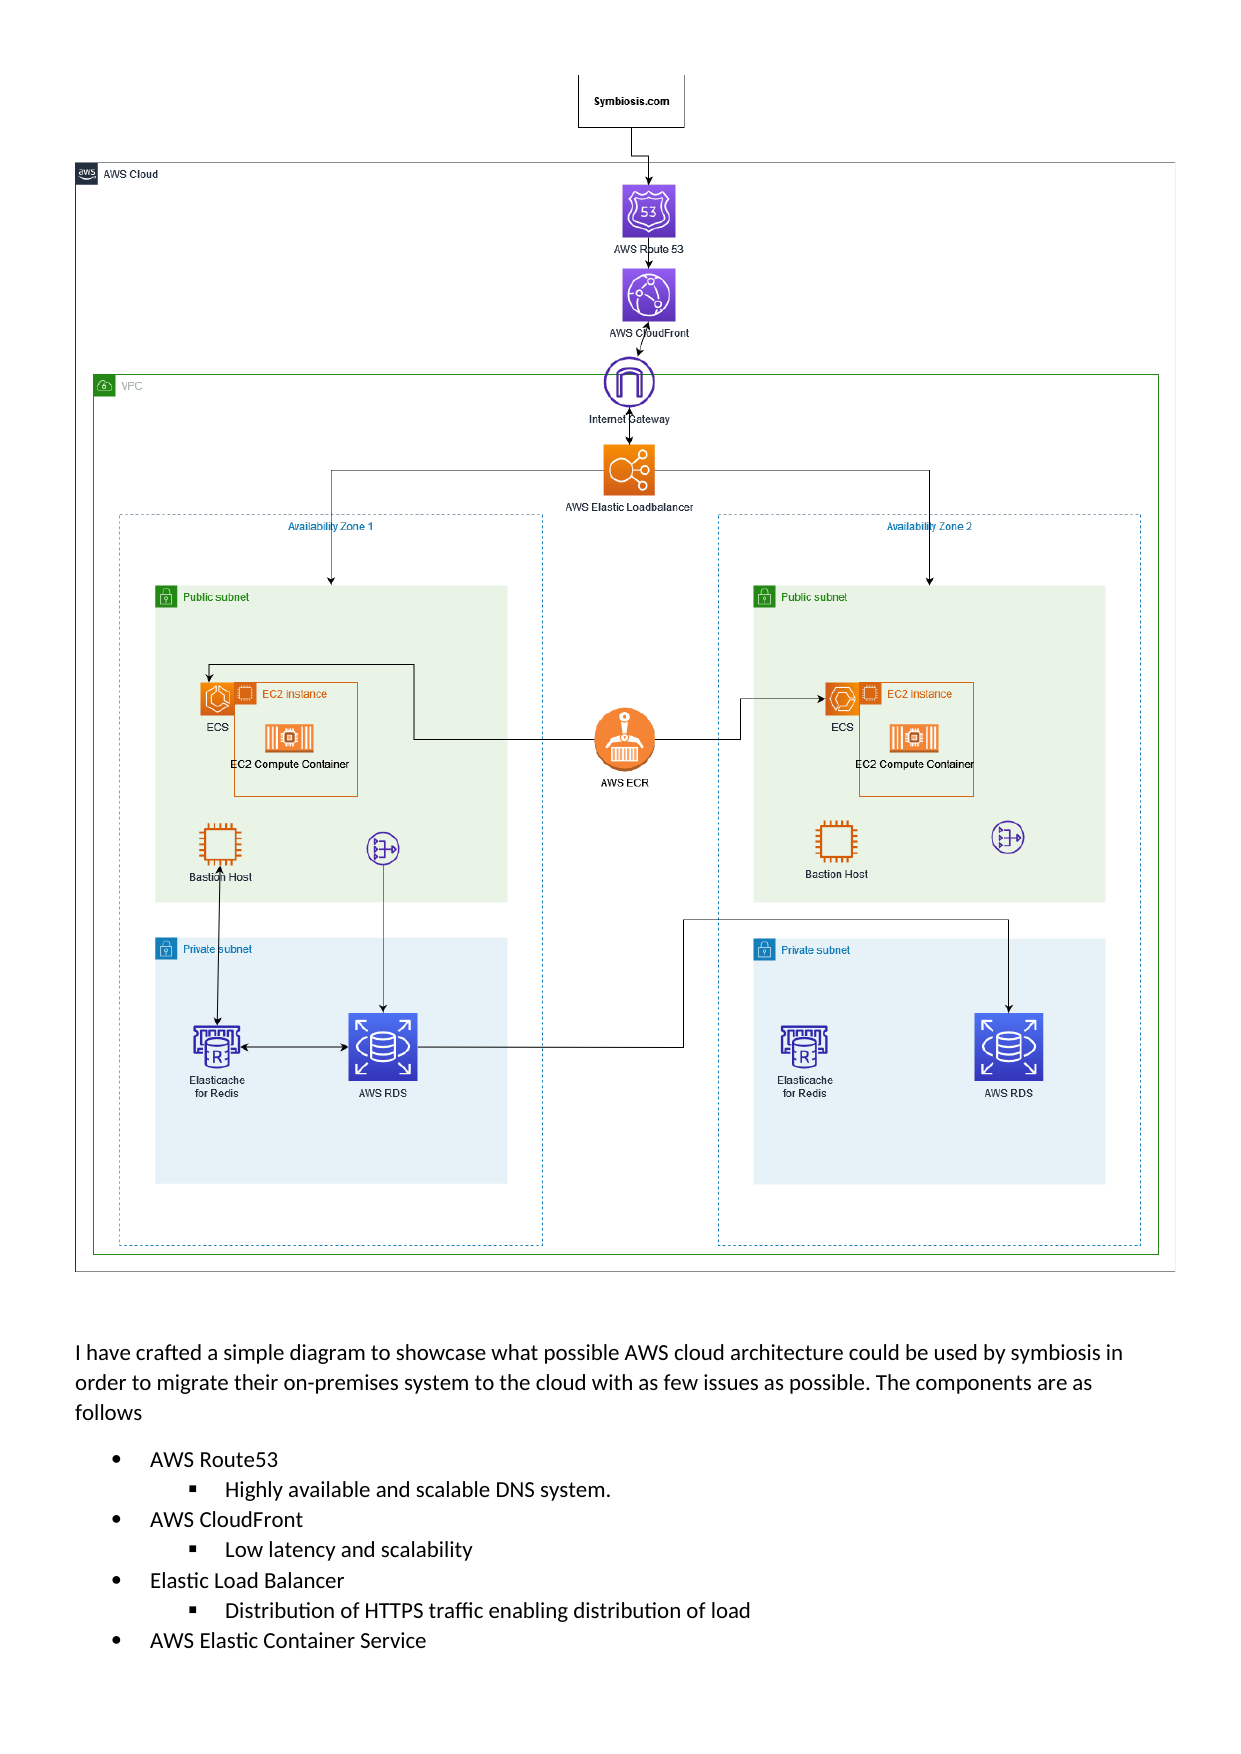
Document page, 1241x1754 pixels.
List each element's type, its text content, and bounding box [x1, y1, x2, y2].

list Elastic Load Balancer [112, 1566, 1165, 1594]
list Distribution of HTTPS traffic enabling distribution of load [187, 1596, 1165, 1624]
list Highly available and scalable DNS system. [187, 1475, 1165, 1503]
list Low latency and scalability [187, 1536, 1165, 1563]
list AWS CloudFront [112, 1505, 1165, 1533]
list AWS Elastic Container Service [112, 1626, 1165, 1654]
picture [75, 75, 1175, 1272]
text I have crafted a simple diagram to showcase what possible AWS cloud architecture could be used by symbiosis in order to migrate their on-premises system to the cloud with as few issues as possible. The components are as follows [75, 1338, 1165, 1426]
list AWS Route53 [112, 1445, 1165, 1473]
